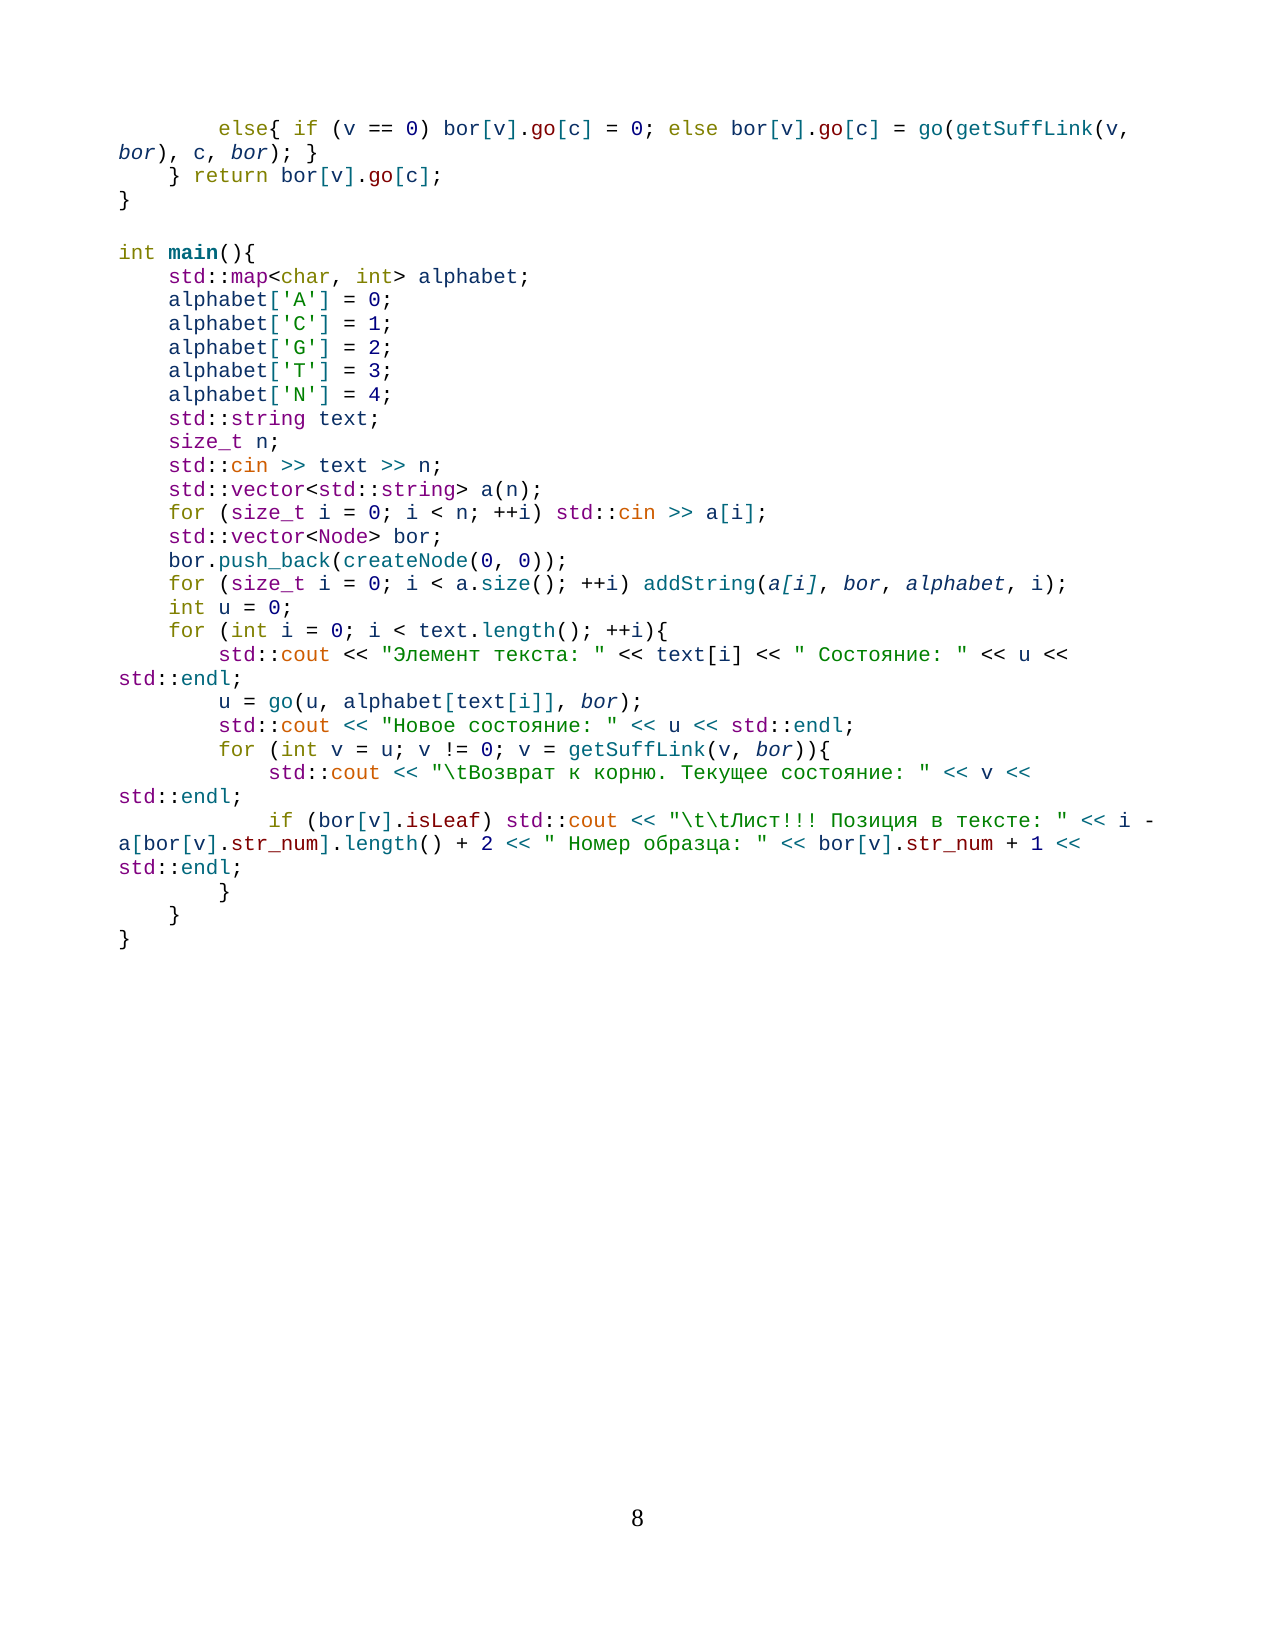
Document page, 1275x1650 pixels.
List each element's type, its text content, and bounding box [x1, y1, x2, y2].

text std::map<char, int> alphabet; [118, 266, 1157, 289]
text if (bor[v].isLeaf) std::cout << "\t\tЛист!!! Позиция в тексте: " << i - a[bor[v].str_num].length() + 2 << " Номер образца: " << bor[v].str_num + 1 << std::endl; [118, 810, 1157, 881]
text } [118, 928, 1157, 952]
text alphabet['G'] = 2; [118, 337, 1157, 360]
text int main(){ [118, 242, 1157, 266]
text std::vector<Node> bor; [118, 526, 1157, 549]
text std::vector<std::string> a(n); [118, 479, 1157, 502]
text for (size_t i = 0; i < a.size(); ++i) addString(a[i], bor, alphabet, i); [118, 573, 1157, 597]
text int u = 0; [118, 597, 1157, 621]
text } [118, 904, 1157, 928]
text for (int i = 0; i < text.length(); ++i){ [118, 621, 1157, 644]
text } return bor[v].go[c]; [118, 165, 1157, 189]
text std::string text; [118, 408, 1157, 431]
text alphabet['N'] = 4; [118, 384, 1157, 408]
text alphabet['T'] = 3; [118, 360, 1157, 384]
text size_t n; [118, 431, 1157, 455]
text for (int v = u; v != 0; v = getSuffLink(v, bor)){ [118, 739, 1157, 762]
text } [118, 881, 1157, 904]
text std::cout << "Новое состояние: " << u << std::endl; [118, 715, 1157, 739]
text bor.push_back(createNode(0, 0)); [118, 549, 1157, 573]
text alphabet['C'] = 1; [118, 313, 1157, 337]
text std::cout << "Элемент текста: " << text[i] << " Cостояние: " << u << std::endl; [118, 644, 1157, 691]
text else{ if (v == 0) bor[v].go[c] = 0; else bor[v].go[c] = go(getSuffLink(v, bor), c, bor); } [118, 118, 1157, 165]
text for (size_t i = 0; i < n; ++i) std::cin >> a[i]; [118, 502, 1157, 526]
text alphabet['A'] = 0; [118, 289, 1157, 313]
text std::cin >> text >> n; [118, 455, 1157, 479]
text } [118, 189, 1157, 213]
text std::cout << "\tВозврат к корню. Текущее состояние: " << v << std::endl; [118, 762, 1157, 810]
text u = go(u, alphabet[text[i]], bor); [118, 691, 1157, 715]
